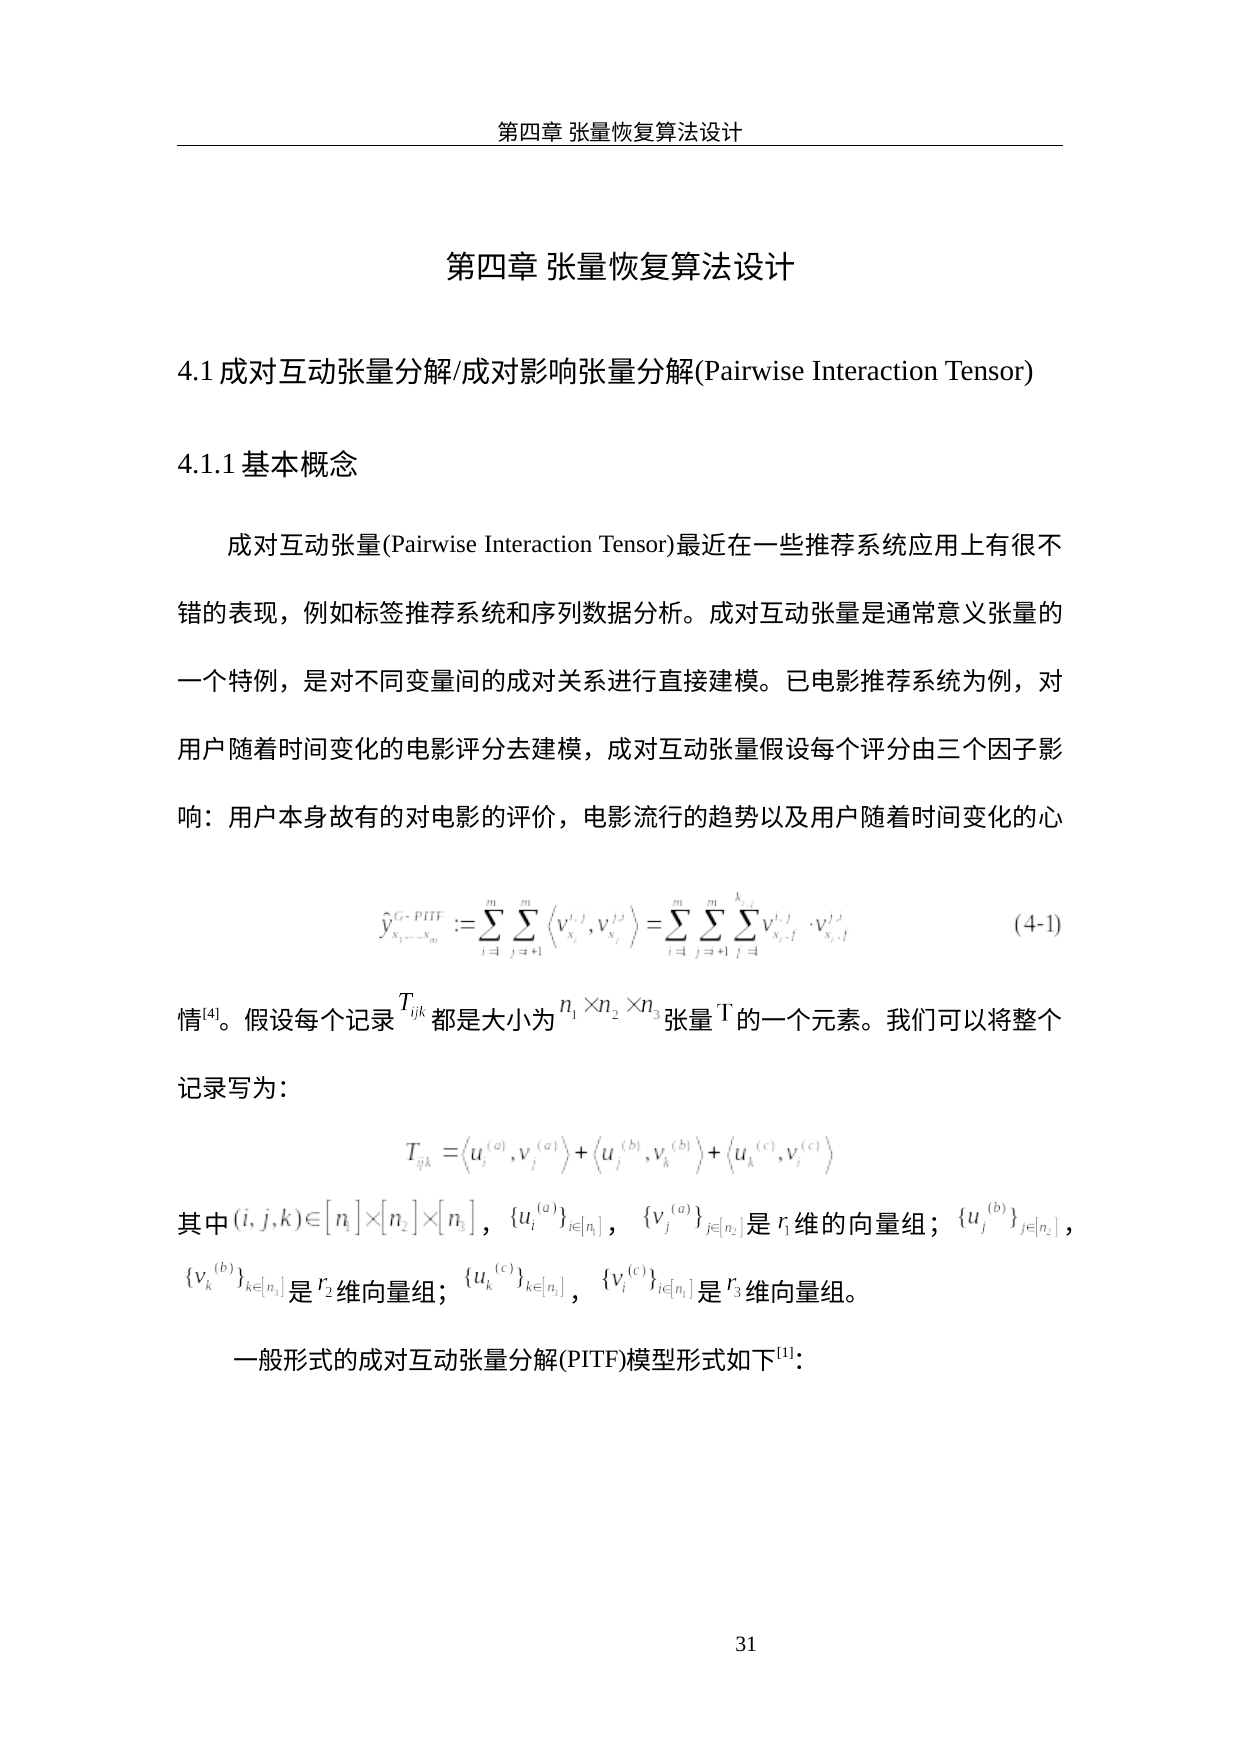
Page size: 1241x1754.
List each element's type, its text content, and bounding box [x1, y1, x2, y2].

text 4.1.1基本概念 [177, 429, 1063, 497]
text 一般形式的成对互动张量分解(PITF)模型形式如下[1]： [177, 1324, 1063, 1392]
text 其中，， 是维的向量组；， 是维向量组；， 是维向量组。 [177, 1189, 1063, 1324]
text 成对互动张量(Pairwise Interaction Tensor)最近在一些推荐系统应用上有很不错的表现，例如标签推荐系统和序列数据分析。成对互动张量是通常意义张量的一个特例，是对不同变量间的成对关系进行直接建模。已电影推荐系统为例，对用户随着时间变化的电影评分去建模，成对互动张量假设每个评分由三个因子影响：用户本身故有的对电影的评价，电影流行的趋势以及用户随着时间变化的心情[4]。假设每个记录都是大小为张量的一个元素。我们可以将整个记录写为： [177, 509, 1063, 1121]
text 4.1成对互动张量分解/成对影响张量分解(Pairwise Interaction Tensor) [177, 336, 1063, 404]
text 第四章 张量恢复算法设计 [177, 231, 1063, 299]
